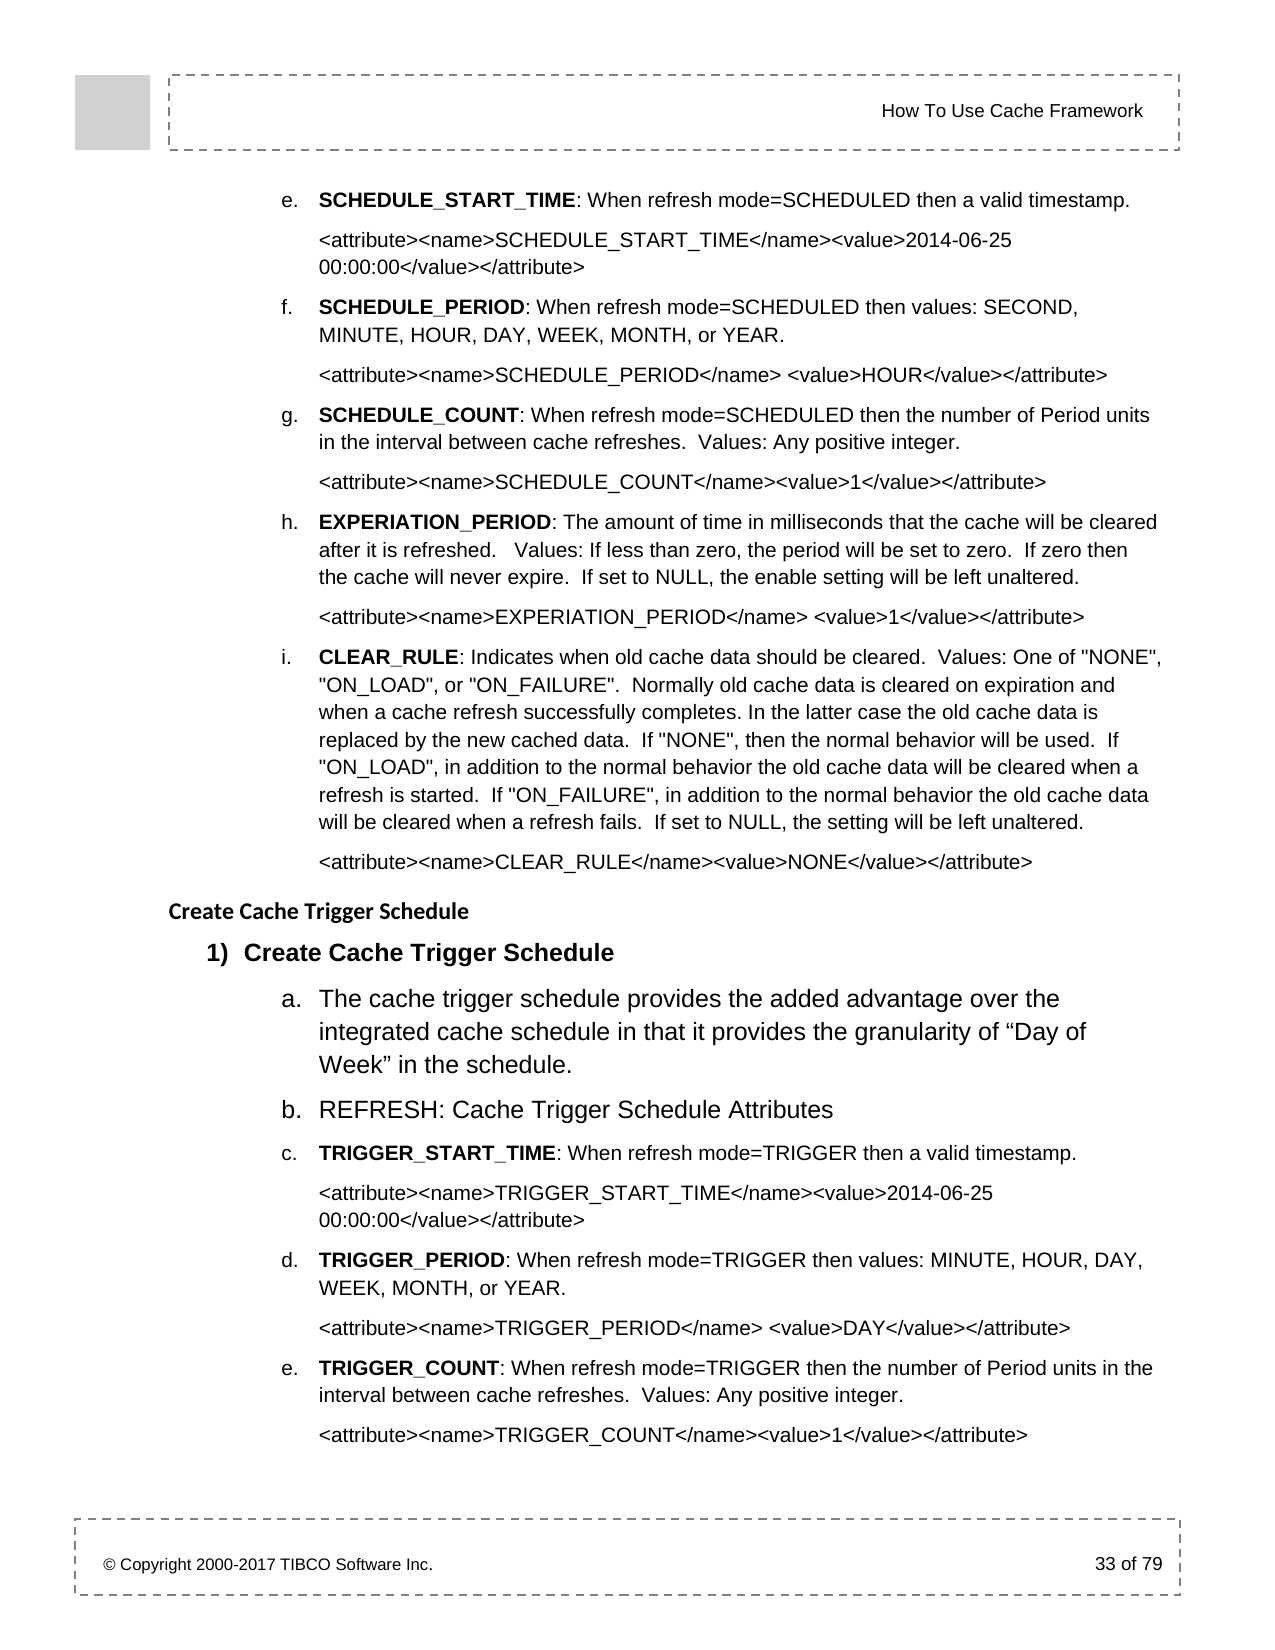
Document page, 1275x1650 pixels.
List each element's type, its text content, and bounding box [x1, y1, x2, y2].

list REFRESH: Cache Trigger Schedule Attributes [281, 1095, 1162, 1124]
text <attribute><name>SCHEDULE_COUNT</name><value>1</value></attribute> [319, 470, 1162, 494]
list TRIGGER_PERIOD: When refresh mode=TRIGGER then values: MINUTE, HOUR, DAY, WEEK, MONTH, or YEAR. [281, 1248, 1162, 1299]
text <attribute><name>SCHEDULE_START_TIME</name><value>2014-06-25 00:00:00</value></attribute> [319, 227, 1162, 279]
text <attribute><name>TRIGGER_COUNT</name><value>1</value></attribute> [319, 1423, 1162, 1447]
text <attribute><name>CLEAR_RULE</name><value>NONE</value></attribute> [319, 850, 1162, 874]
list CLEAR_RULE: Indicates when old cache data should be cleared. Values: One of "NONE", "ON_LOAD", or "ON_FAILURE". Normally old cache data is cleared on expiration and when a cache refresh successfully completes. In the latter case the old cache data is replaced by the new cached data. If "NONE", then the normal behavior will be used. If "ON_LOAD", in addition to the normal behavior the old cache data will be cleared when a refresh is started. If "ON_FAILURE", in addition to the normal behavior the old cache data will be cleared when a refresh fails. If set to NULL, the setting will be left unaltered. [281, 645, 1162, 834]
text <attribute><name>TRIGGER_PERIOD</name> <value>DAY</value></attribute> [319, 1316, 1162, 1339]
list TRIGGER_START_TIME: When refresh mode=TRIGGER then a valid timestamp. [281, 1141, 1162, 1164]
list TRIGGER_COUNT: When refresh mode=TRIGGER then the number of Period units in the interval between cache refreshes. Values: Any positive integer. [281, 1356, 1162, 1407]
list EXPERIATION_PERIOD: The amount of time in milliseconds that the cache will be cleared after it is refreshed. Values: If less than zero, the period will be set to zero. If zero then the cache will never expire. If set to NULL, the enable setting will be left unaltered. [281, 510, 1162, 589]
list The cache trigger schedule provides the added advantage over the integrated cache schedule in that it provides the granularity of “Day of Week” in the schedule. [281, 983, 1162, 1078]
list SCHEDULE_COUNT: When refresh mode=SCHEDULED then the number of Period units in the interval between cache refreshes. Values: Any positive integer. [281, 402, 1162, 454]
list Create Cache Trigger Schedule [206, 938, 1162, 967]
text <attribute><name>TRIGGER_START_TIME</name><value>2014-06-25 00:00:00</value></attribute> [319, 1181, 1162, 1232]
subtitle Create Cache Trigger Schedule [169, 896, 1162, 926]
list SCHEDULE_START_TIME: When refresh mode=SCHEDULED then a valid timestamp. [281, 187, 1162, 211]
text <attribute><name>SCHEDULE_PERIOD</name> <value>HOUR</value></attribute> [319, 362, 1162, 386]
text <attribute><name>EXPERIATION_PERIOD</name> <value>1</value></attribute> [319, 605, 1162, 629]
list SCHEDULE_PERIOD: When refresh mode=SCHEDULED then values: SECOND, MINUTE, HOUR, DAY, WEEK, MONTH, or YEAR. [281, 295, 1162, 346]
